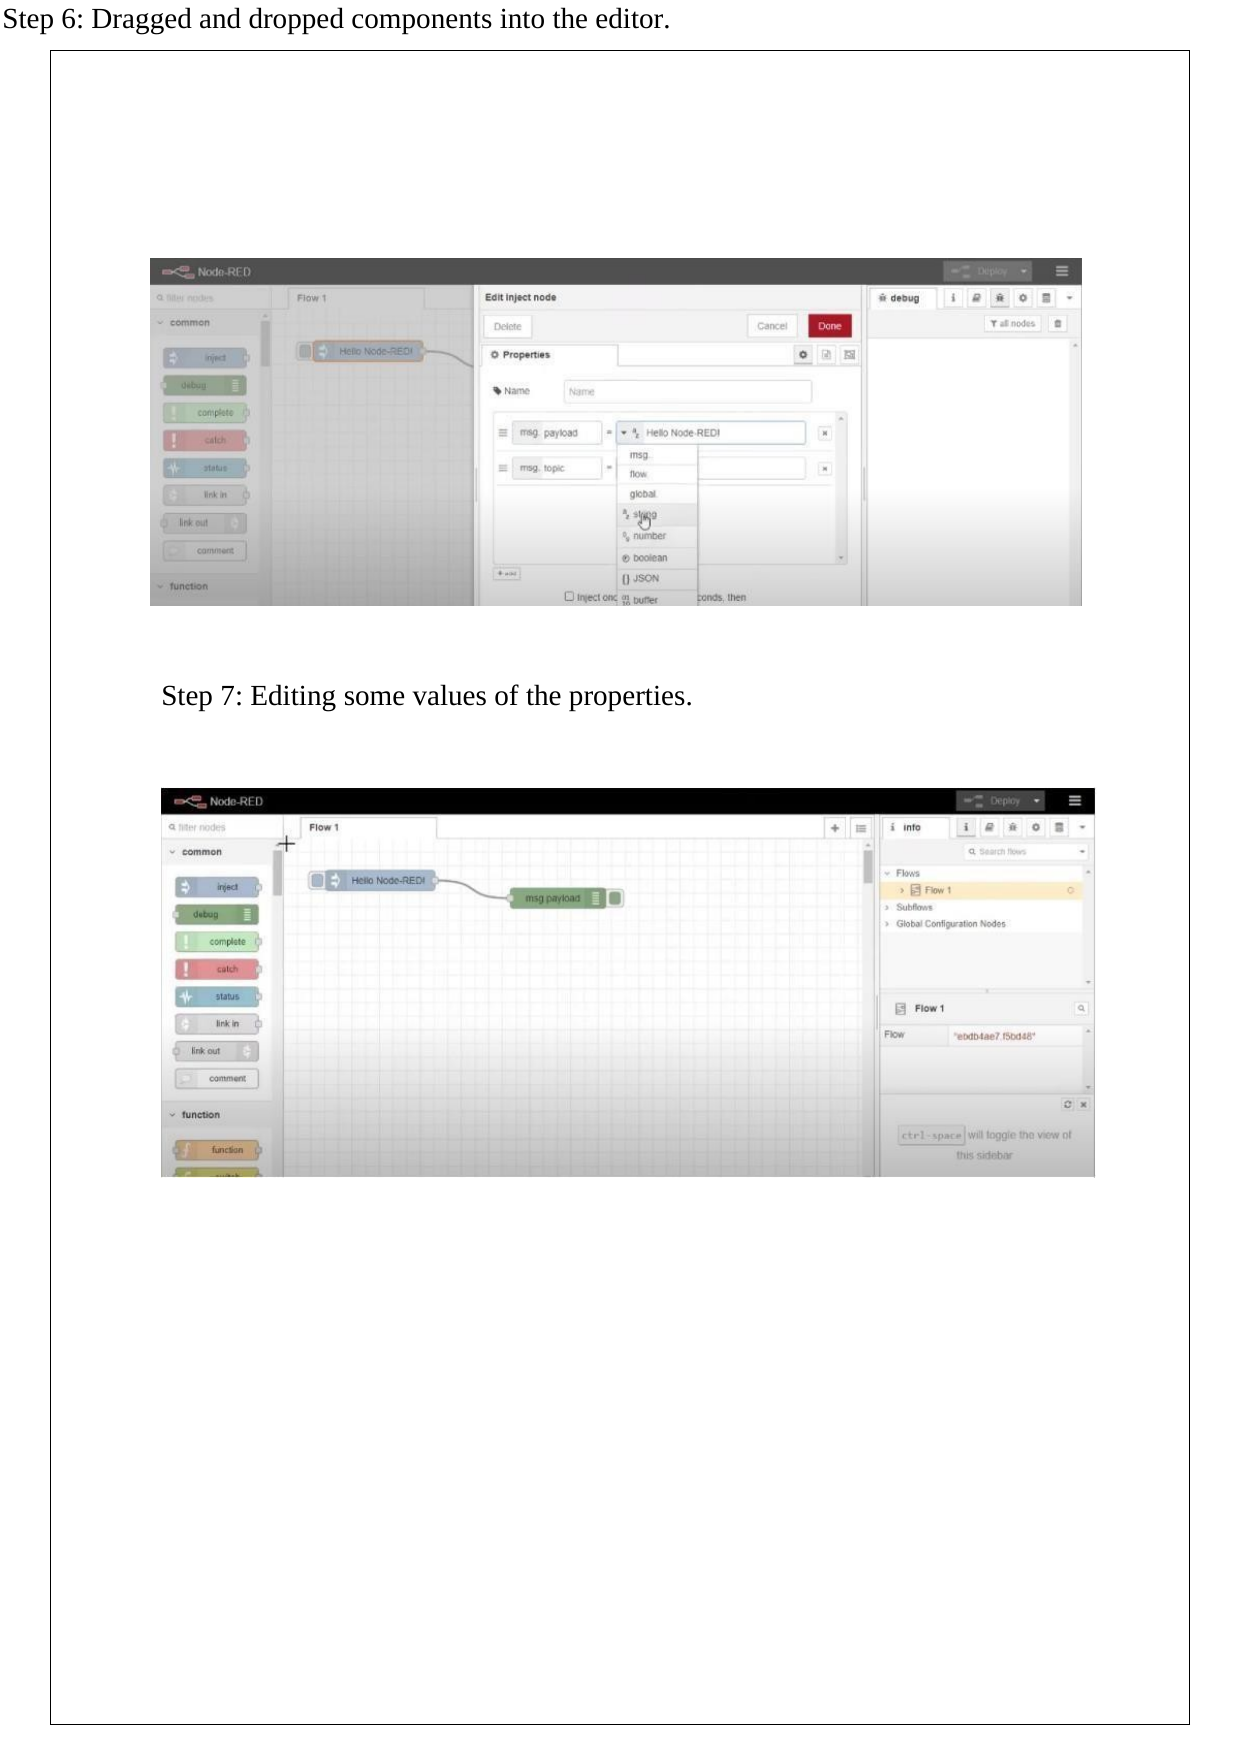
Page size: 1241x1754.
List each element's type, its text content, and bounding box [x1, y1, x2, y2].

picture [161, 787, 1097, 1178]
text Step 7: Editing some values of the properties. [161, 678, 1138, 712]
picture [150, 258, 1083, 606]
